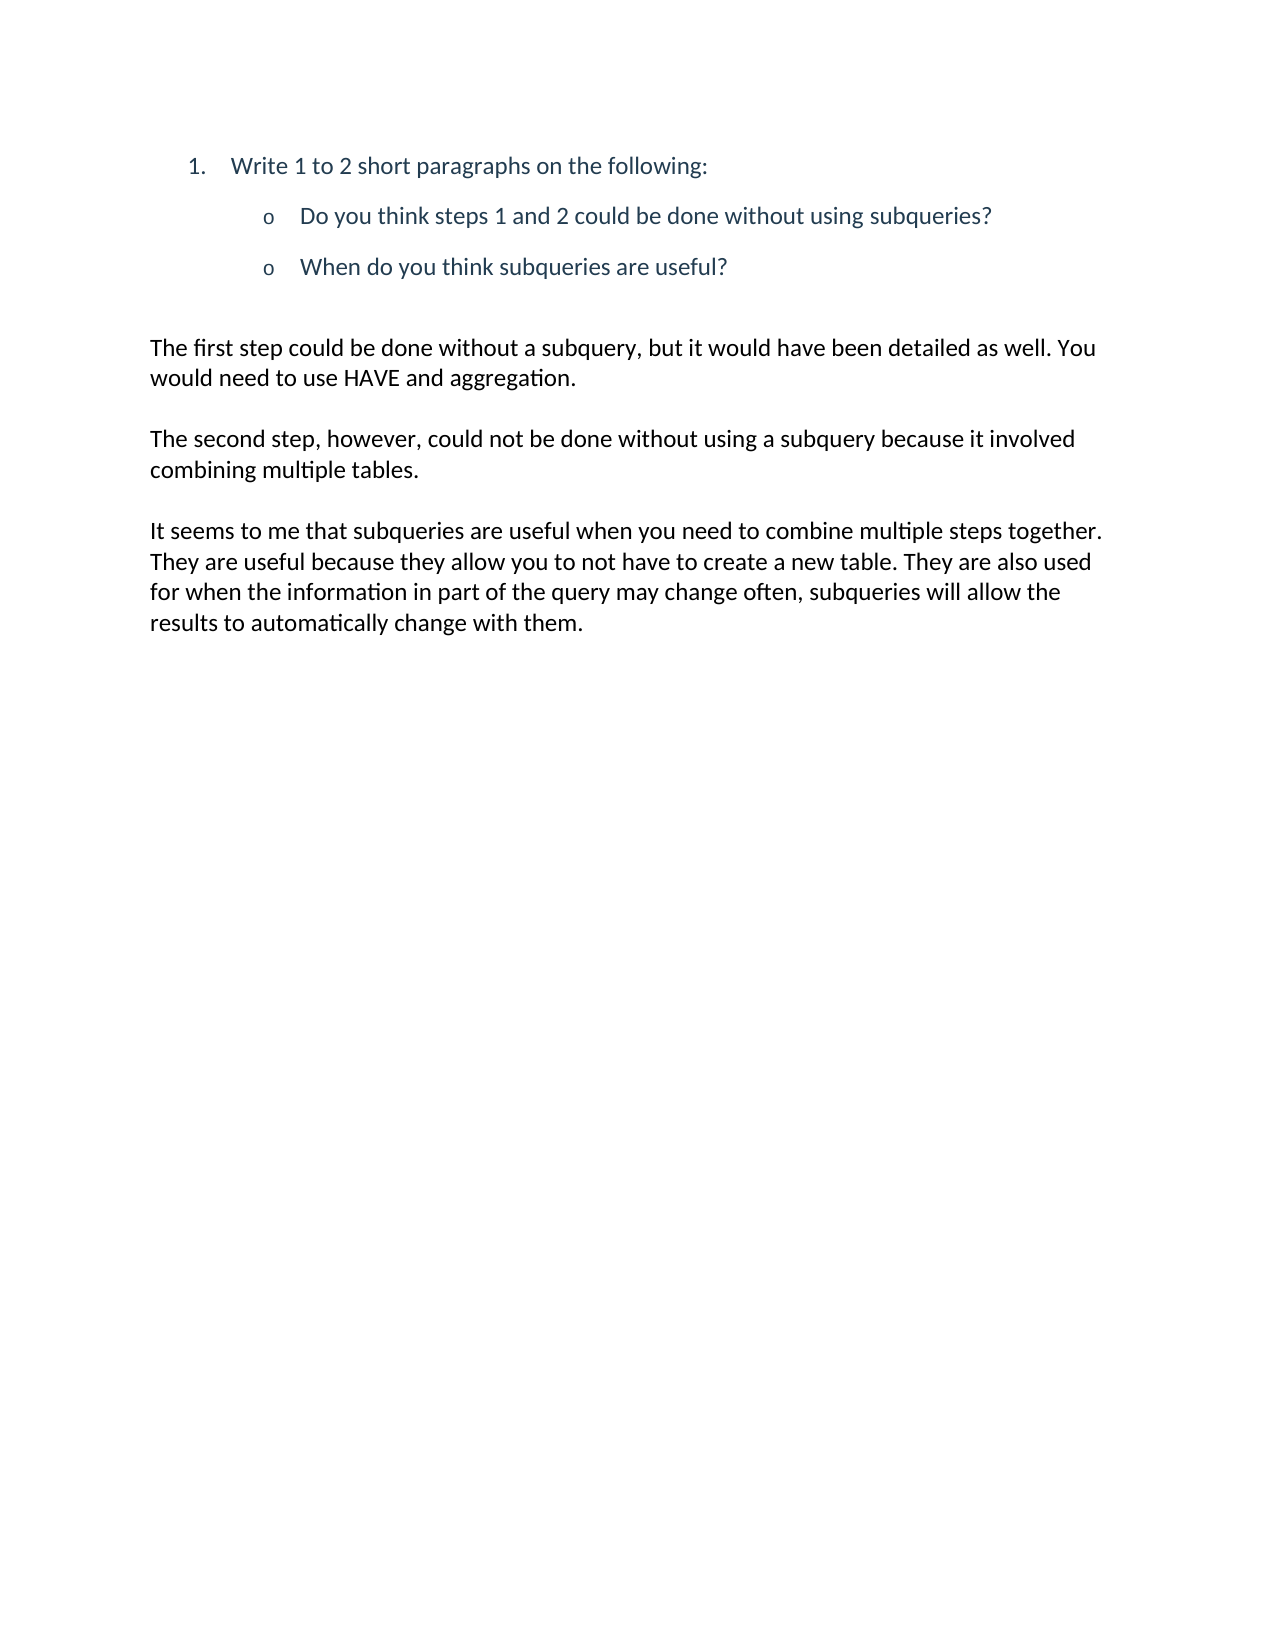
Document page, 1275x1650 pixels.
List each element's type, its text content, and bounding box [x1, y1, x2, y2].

list When do you think subqueries are useful? [262, 251, 1125, 282]
text It seems to me that subqueries are useful when you need to combine multiple steps together. They are useful because they allow you to not have to create a new table. They are also used for when the information in part of the query may change often, subqueries will allow the results to automatically change with them. [150, 515, 1125, 637]
list Write 1 to 2 short paragraphs on the following: [187, 150, 1125, 181]
list Do you think steps 1 and 2 could be done without using subqueries? [262, 201, 1125, 231]
text The first step could be done without a subquery, but it would have been detailed as well. You would need to use HAVE and aggregation. [150, 332, 1125, 393]
text The second step, however, could not be done without using a subquery because it involved combining multiple tables. [150, 424, 1125, 485]
